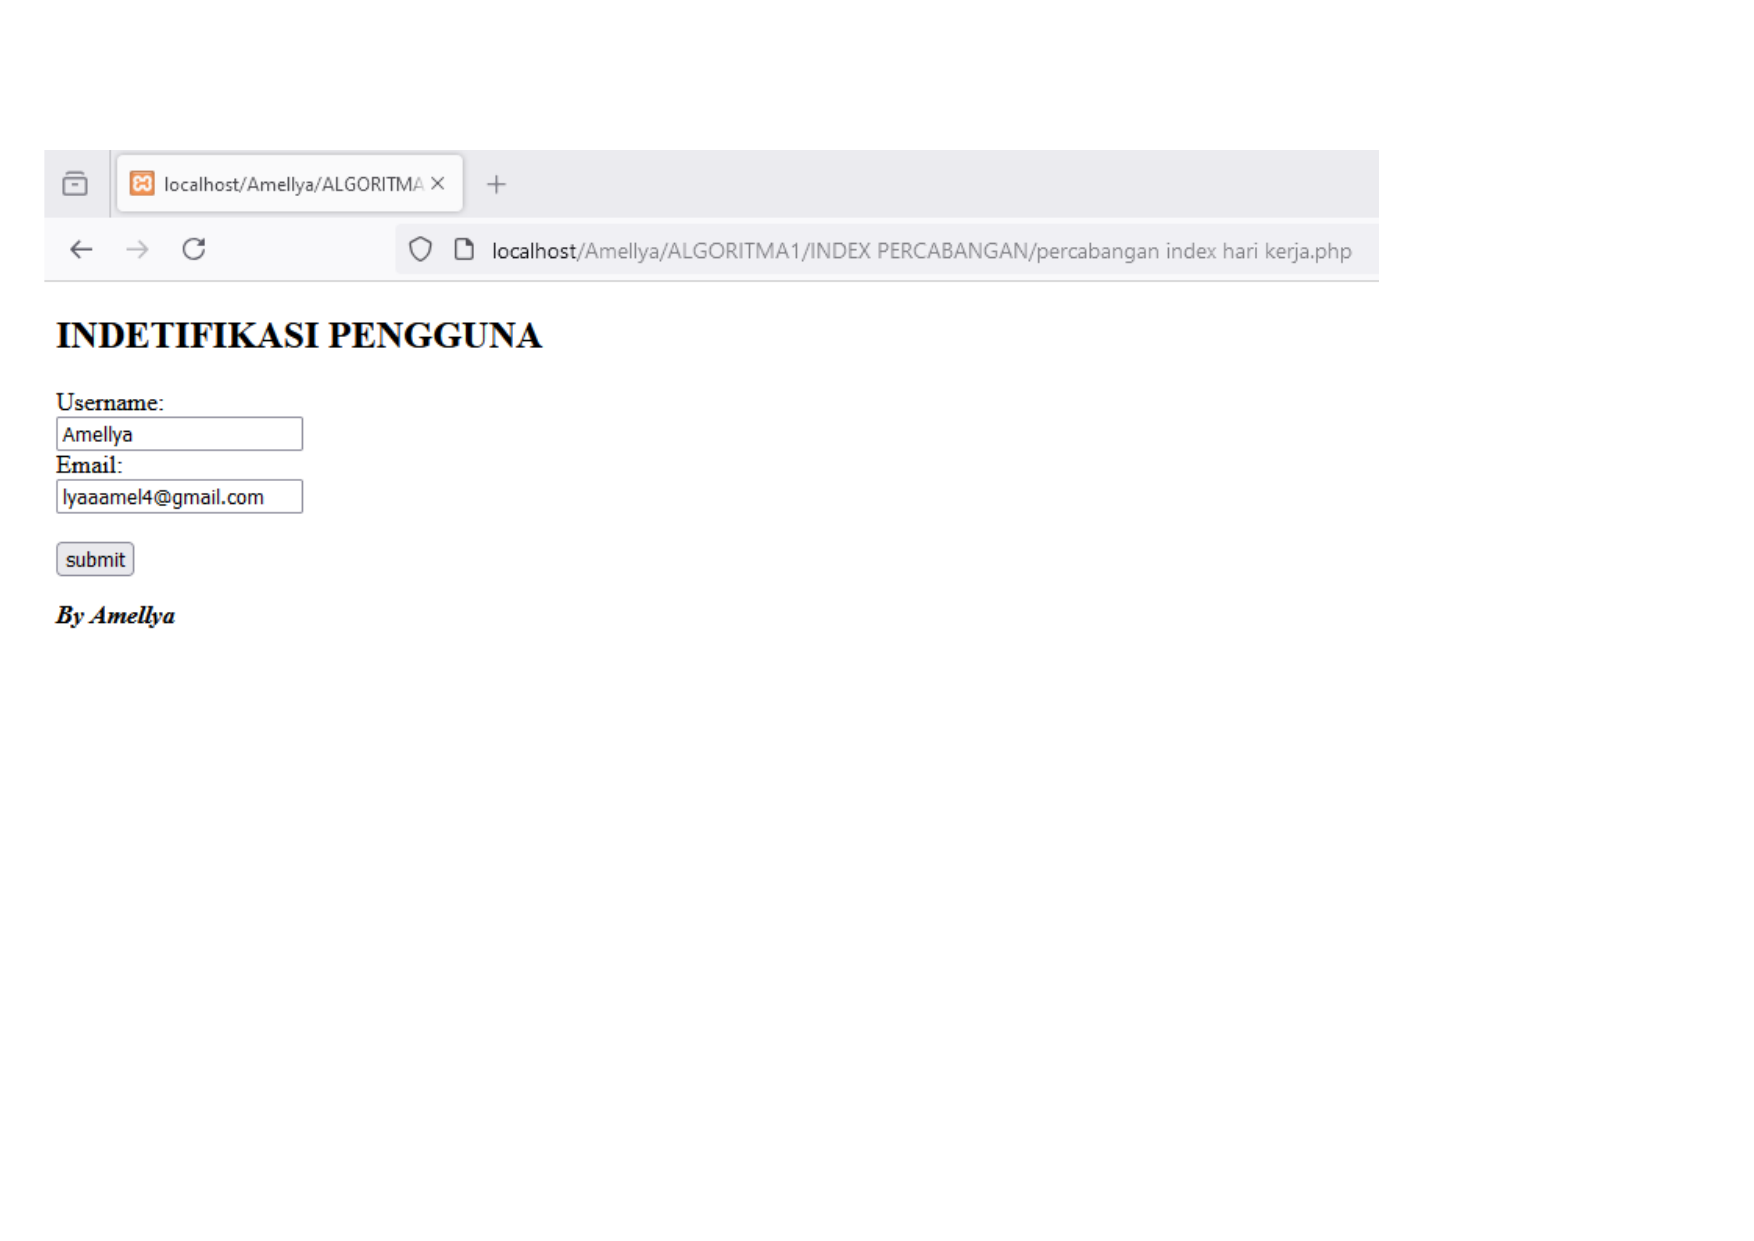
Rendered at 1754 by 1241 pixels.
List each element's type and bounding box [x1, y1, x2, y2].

picture [44, 150, 1379, 813]
